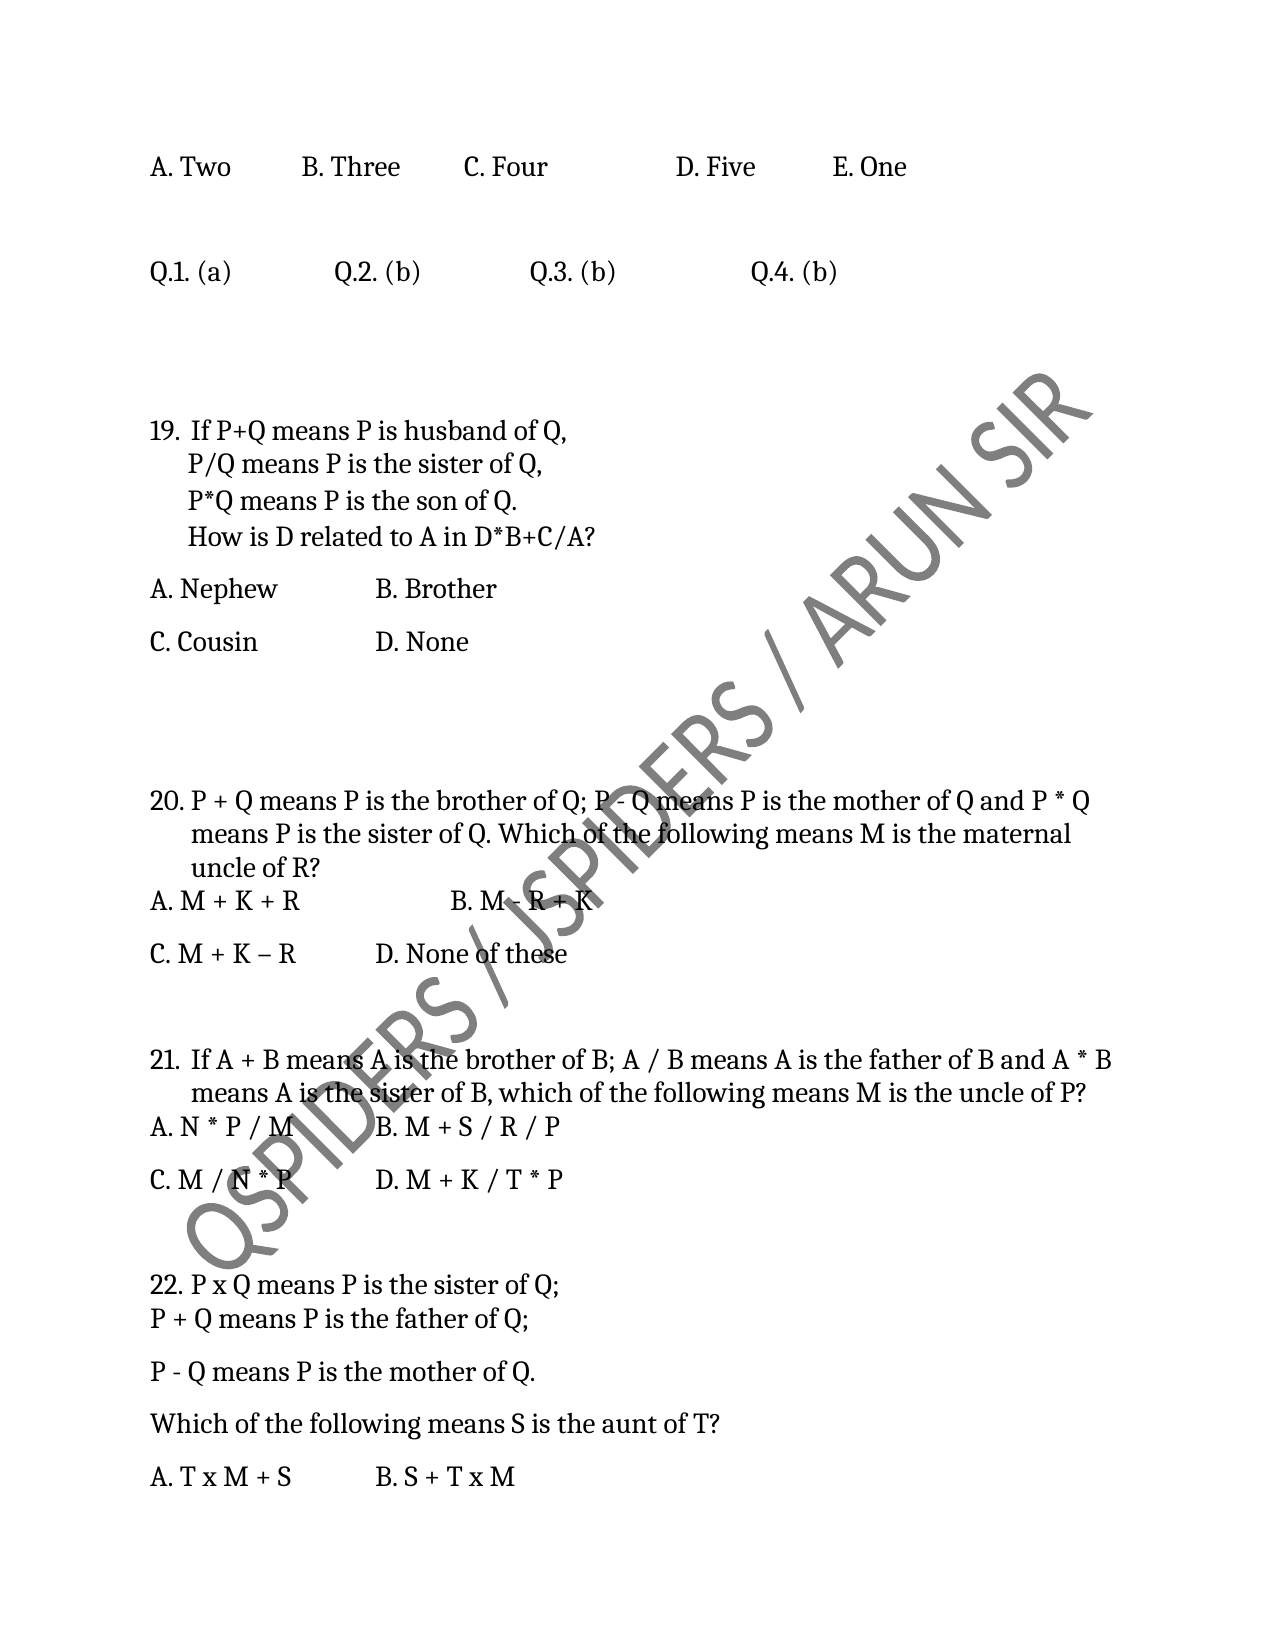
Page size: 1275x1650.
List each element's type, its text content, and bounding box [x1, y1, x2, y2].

list P/Q means P is the sister of Q, [187, 448, 1125, 481]
text A. Nephew B. Brother [150, 573, 1125, 606]
list P x Q means P is the sister of Q; [150, 1268, 1125, 1302]
text Which of the following means S is the aunt of T? [150, 1408, 1125, 1441]
text C. M / N * P D. M + K / T * P [150, 1163, 1125, 1196]
text A. T x M + S B. S + T x M [150, 1461, 1125, 1494]
text P - Q means P is the mother of Q. [150, 1355, 1125, 1388]
text C. M + K – R D. None of these [150, 937, 1125, 971]
text A. N * P / M B. M + S / R / P [150, 1110, 1125, 1144]
text C. Cousin D. None [150, 626, 1125, 659]
list If A + B means A is the brother of B; A / B means A is the father of B and A * B means A is the sister of B, which of the following means M is the uncle of P? [150, 1043, 1125, 1110]
list P*Q means P is the son of Q. [187, 484, 1125, 517]
text A. Two B. Three C. Four D. Five E. One [150, 150, 1125, 183]
list How is D related to A in D*B+C/A? [187, 520, 1125, 553]
list If P+Q means P is husband of Q, [150, 414, 1125, 448]
list P + Q means P is the brother of Q; P - Q means P is the mother of Q and P * Q means P is the sister of Q. Which of the following means M is the maternal uncle of R? [150, 784, 1125, 884]
text Q.1. (a) Q.2. (b) Q.3. (b) Q.4. (b) [150, 256, 1125, 289]
text P + Q means P is the father of Q; [150, 1302, 1125, 1336]
text A. M + K + R B. M - R + K [150, 884, 1125, 918]
